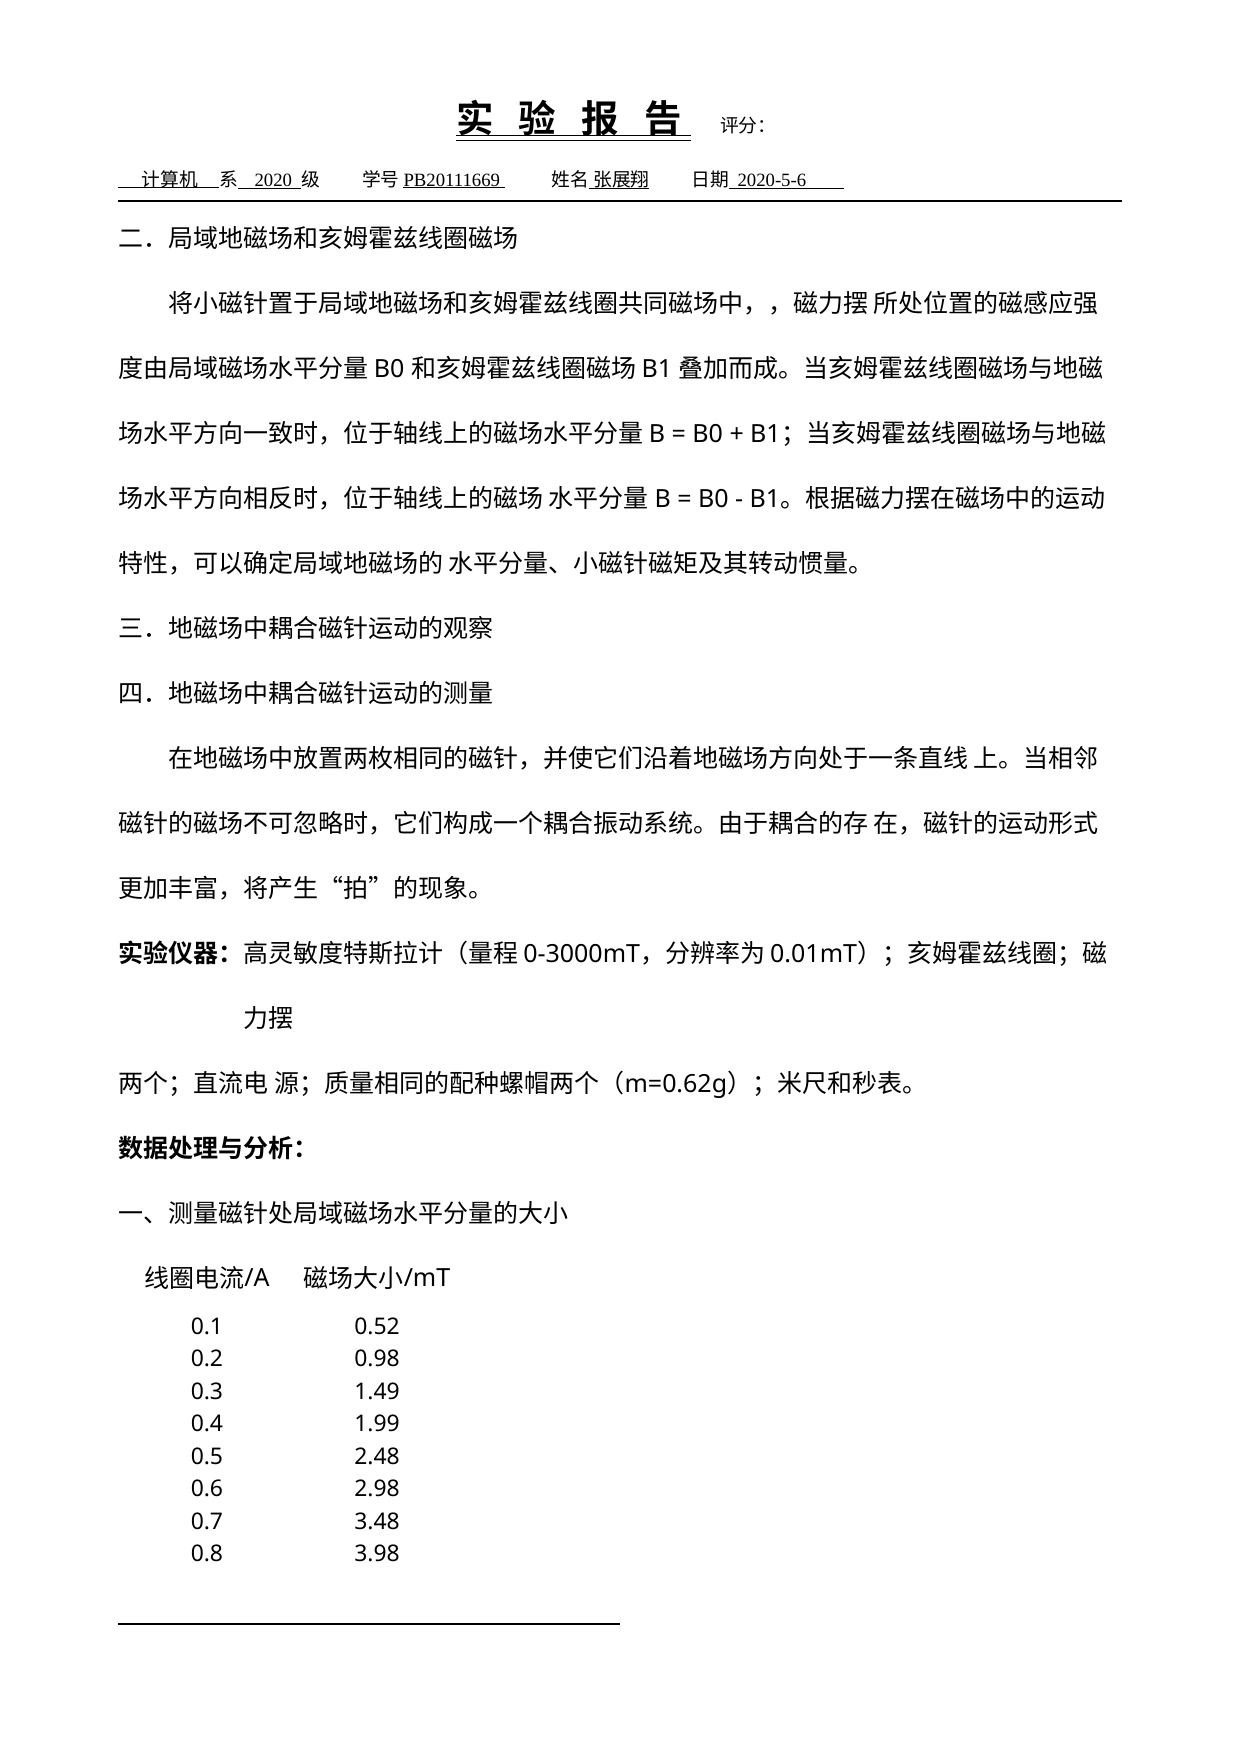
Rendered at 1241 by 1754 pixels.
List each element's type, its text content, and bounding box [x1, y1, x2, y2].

table_cell 0.6 [128, 1471, 286, 1504]
text 实验仪器：高灵敏度特斯拉计（量程0-3000mT，分辨率为0.01mT）；亥姆霍兹线圈；磁力摆 [118, 919, 1122, 1049]
list 地磁场中耦合磁针运动的测量 [118, 659, 1122, 724]
table_header 磁场大小/mT [286, 1244, 468, 1309]
table_cell 2.98 [286, 1471, 468, 1504]
table_cell 0.1 [128, 1309, 286, 1341]
table_cell 3.98 [286, 1536, 468, 1569]
text 一、测量磁针处局域磁场水平分量的大小 [118, 1179, 1122, 1244]
table_cell 0.3 [128, 1374, 286, 1406]
table_cell 0.5 [128, 1439, 286, 1471]
table_cell 0.2 [128, 1341, 286, 1374]
table_cell 3.48 [286, 1504, 468, 1536]
list 将小磁针置于局域地磁场和亥姆霍兹线圈共同磁场中，，磁力摆 所处位置的磁感应强度由局域磁场水平分量 B0 和亥姆霍兹线圈磁场 B1 叠加而成。当亥姆霍兹线圈磁场与地磁场水平方向一致时，位于轴线上的磁场水平分量 B = B0 + B1；当亥姆霍兹线圈磁场与地磁场水平方向相反时，位于轴线上的磁场 水平分量 B = B0 - B1。根据磁力摆在磁场中的运动特性，可以确定局域地磁场的 水平分量、小磁针磁矩及其转动惯量。 [118, 269, 1122, 594]
table_cell 2.48 [286, 1439, 468, 1471]
list 在地磁场中放置两枚相同的磁针，并使它们沿着地磁场方向处于一条直线 上。当相邻磁针的磁场不可忽略时，它们构成一个耦合振动系统。由于耦合的存 在，磁针的运动形式更加丰富，将产生“拍”的现象。 [118, 724, 1122, 919]
table_cell 0.8 [128, 1536, 286, 1569]
table_cell 0.4 [128, 1406, 286, 1439]
table_header 线圈电流/A [128, 1244, 286, 1309]
table_cell 0.7 [128, 1504, 286, 1536]
list 局域地磁场和亥姆霍兹线圈磁场 [118, 204, 1122, 269]
table_cell 1.99 [286, 1406, 468, 1439]
table_cell 0.52 [286, 1309, 468, 1341]
text 数据处理与分析： [118, 1114, 1122, 1179]
table_cell 1.49 [286, 1374, 468, 1406]
list 地磁场中耦合磁针运动的观察 [118, 594, 1122, 659]
table_cell 0.98 [286, 1341, 468, 1374]
text 两个；直流电 源；质量相同的配种螺帽两个（m=0.62g）；米尺和秒表。 [119, 1049, 1122, 1114]
